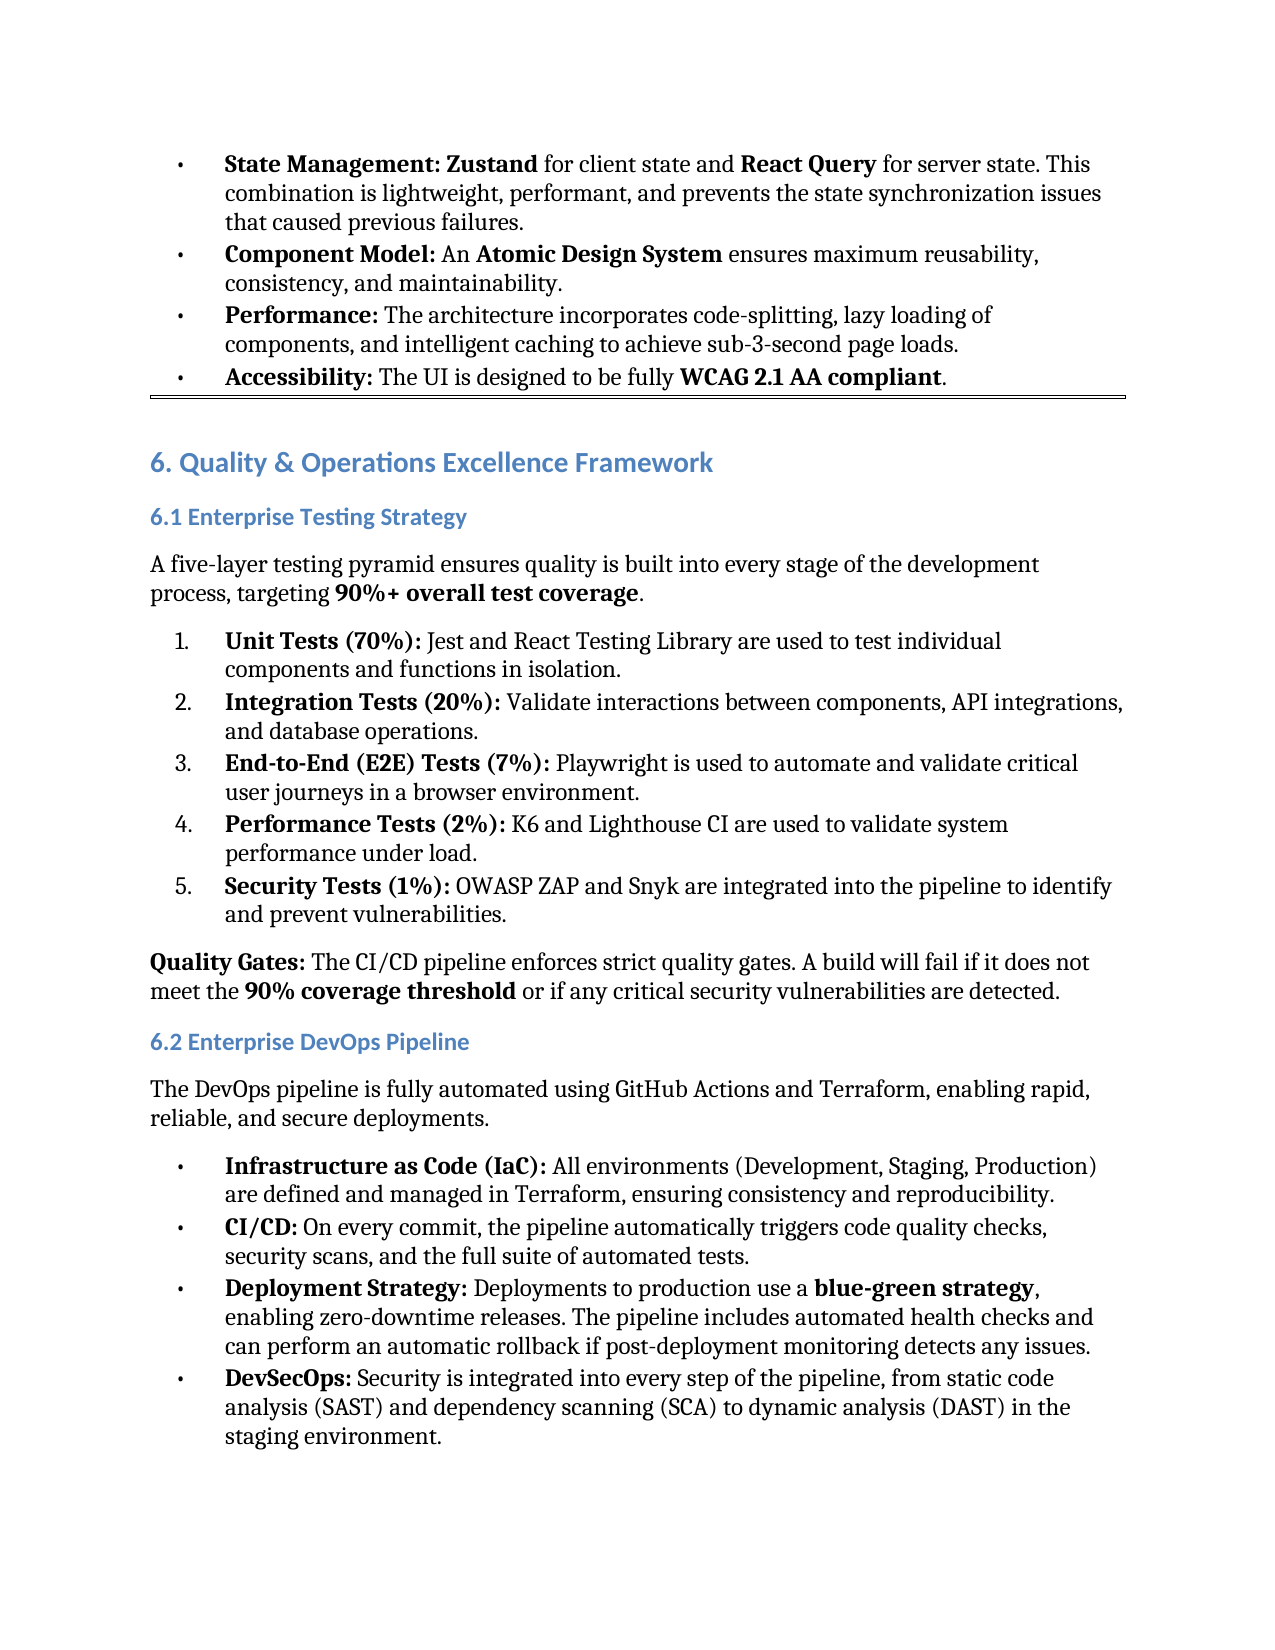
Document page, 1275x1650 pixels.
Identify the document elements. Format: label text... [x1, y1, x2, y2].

list Accessibility: The UI is designed to be fully WCAG 2.1 AA compliant. [175, 362, 1125, 391]
list End-to-End (E2E) Tests (7%): Playwright is used to automate and validate critical user journeys in a browser environment. [175, 749, 1125, 807]
subtitle 6.1 Enterprise Testing Strategy [150, 501, 1125, 532]
list Integration Tests (20%): Validate interactions between components, API integrations, and database operations. [175, 688, 1125, 745]
list Component Model: An Atomic Design System ensures maximum reusability, consistency, and maintainability. [175, 240, 1125, 297]
list Infrastructure as Code (IaC): All environments (Development, Staging, Production) are defined and managed in Terraform, ensuring consistency and reproducibility. [175, 1152, 1125, 1209]
list Performance Tests (2%): K6 and Lighthouse CI are used to validate system performance under load. [175, 810, 1125, 868]
list State Management: Zustand for client state and React Query for server state. This combination is lightweight, performant, and prevents the state synchronization issues that caused previous failures. [175, 150, 1125, 236]
list Security Tests (1%): OWASP ZAP and Snyk are integrated into the pipeline to identify and prevent vulnerabilities. [175, 872, 1125, 929]
text Quality Gates: The CI/CD pipeline enforces strict quality gates. A build will fail if it does not meet the 90% coverage threshold or if any critical security vulnerabilities are detected. [150, 948, 1125, 1005]
subtitle 6.2 Enterprise DevOps Pipeline [150, 1026, 1125, 1057]
list Performance: The architecture incorporates code-splitting, lazy loading of components, and intelligent caching to achieve sub-3-second page loads. [175, 301, 1125, 359]
list Unit Tests (70%): Jest and React Testing Library are used to test individual components and functions in isolation. [175, 627, 1125, 684]
text A five-layer testing pyramid ensures quality is built into every stage of the development process, targeting 90%+ overall test coverage. [150, 550, 1125, 608]
list Deployment Strategy: Deployments to production use a blue-green strategy, enabling zero-downtime releases. The pipeline includes automated health checks and can perform an automatic rollback if post-deployment monitoring detects any issues. [175, 1274, 1125, 1360]
list CI/CD: On every commit, the pipeline automatically triggers code quality checks, security scans, and the full suite of automated tests. [175, 1213, 1125, 1270]
list DevSecOps: Security is integrated into every step of the pipeline, from static code analysis (SAST) and dependency scanning (SCA) to dynamic analysis (DAST) in the staging environment. [175, 1364, 1125, 1450]
text The DevOps pipeline is fully automated using GitHub Actions and Terraform, enabling rapid, reliable, and secure deployments. [150, 1075, 1125, 1133]
subtitle 6. Quality & Operations Excellence Framework [150, 444, 1125, 480]
